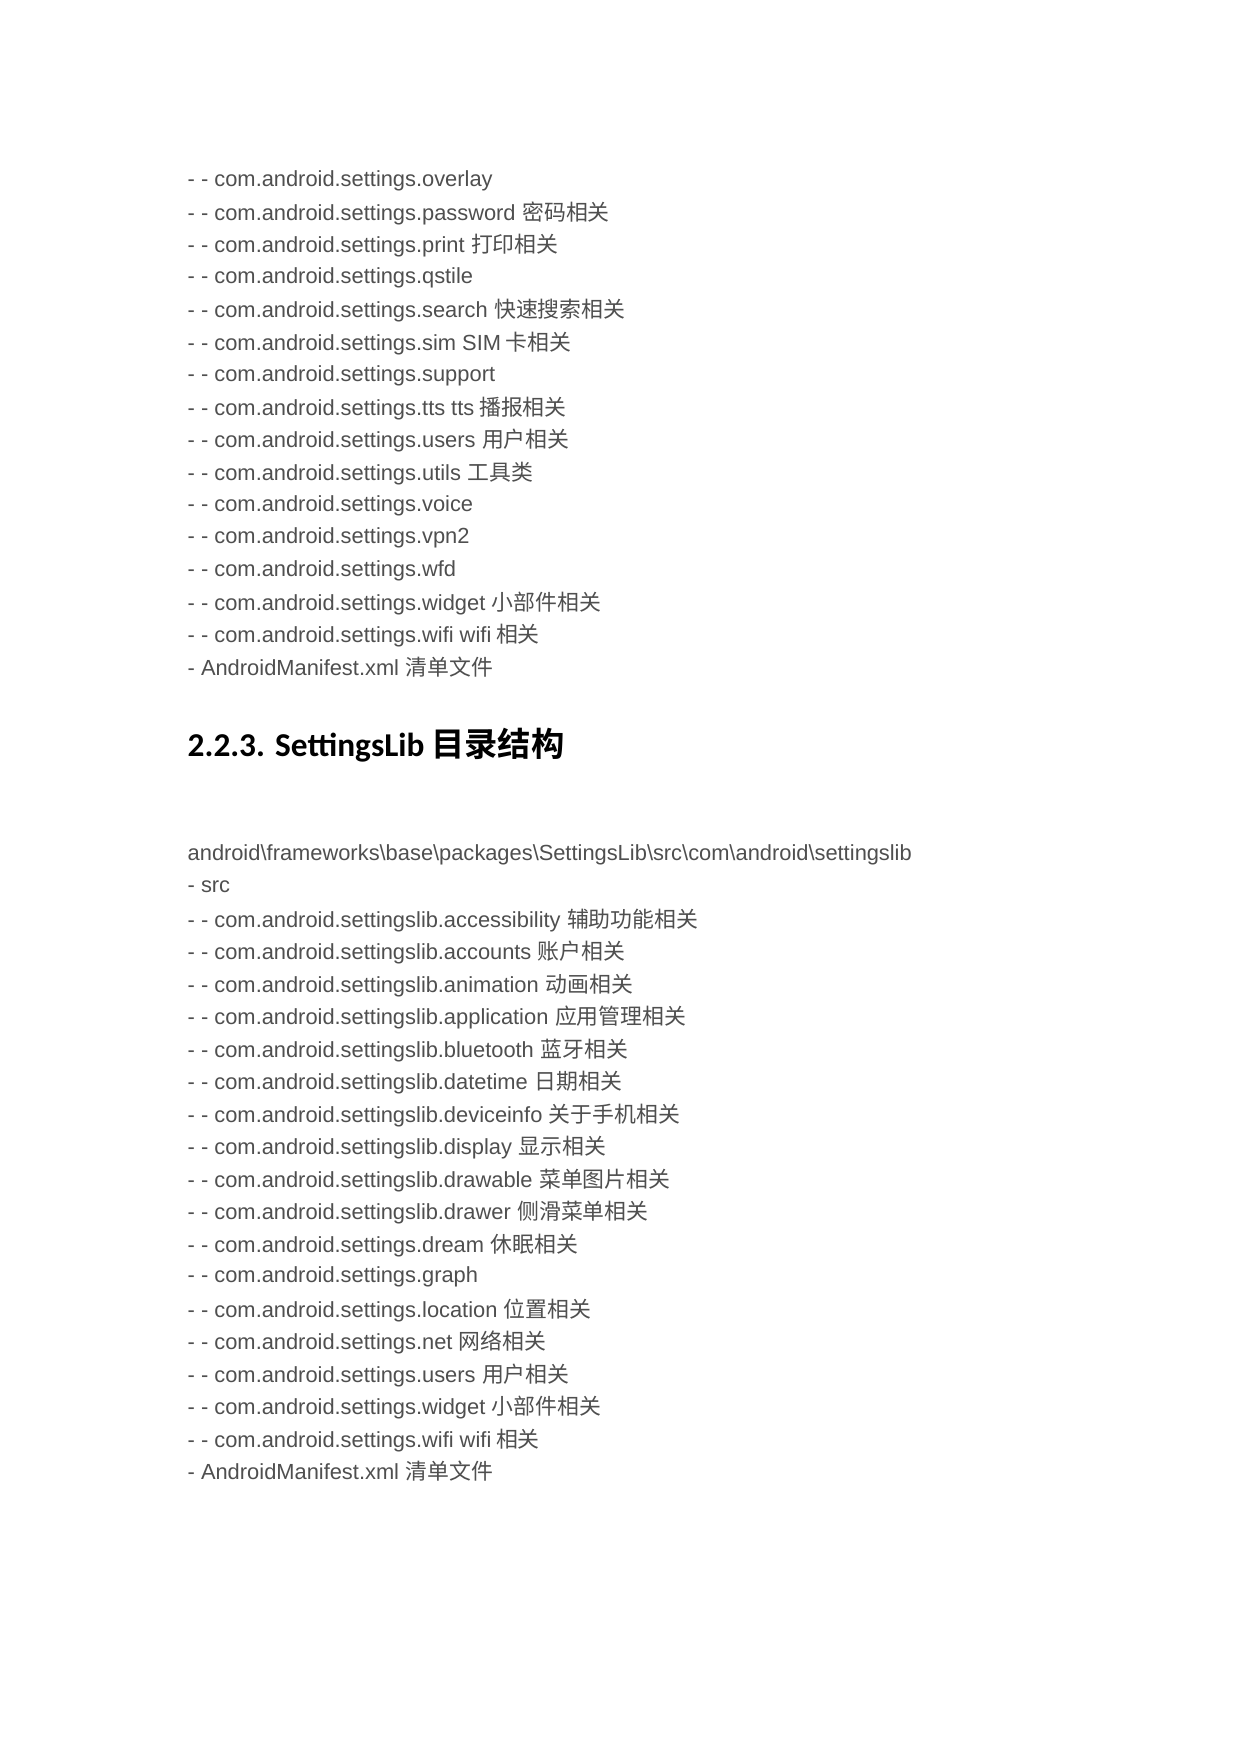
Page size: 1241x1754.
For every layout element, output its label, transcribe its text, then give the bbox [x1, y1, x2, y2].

subtitle SettingsLib目录结构 [187, 709, 1053, 774]
text android\frameworks\base\packages\SettingsLib\src\com\android\settingslib - src - - com.android.settingslib.accessibility 辅助功能相关 - - com.android.settingslib.accounts 账户相关 - - com.android.settingslib.animation 动画相关 - - com.android.settingslib.application 应用管理相关 - - com.android.settingslib.bluetooth 蓝牙相关 - - com.android.settingslib.datetime 日期相关 - - com.android.settingslib.deviceinfo 关于手机相关 - - com.android.settingslib.display 显示相关 - - com.android.settingslib.drawable 菜单图片相关 - - com.android.settingslib.drawer 侧滑菜单相关 - - com.android.settings.dream 休眠相关 - - com.android.settings.graph - - com.android.settings.location 位置相关 - - com.android.settings.net 网络相关 - - com.android.settings.users 用户相关 - - com.android.settings.widget 小部件相关 - - com.android.settings.wifi wifi相关 - AndroidManifest.xml 清单文件 [187, 836, 1053, 1486]
